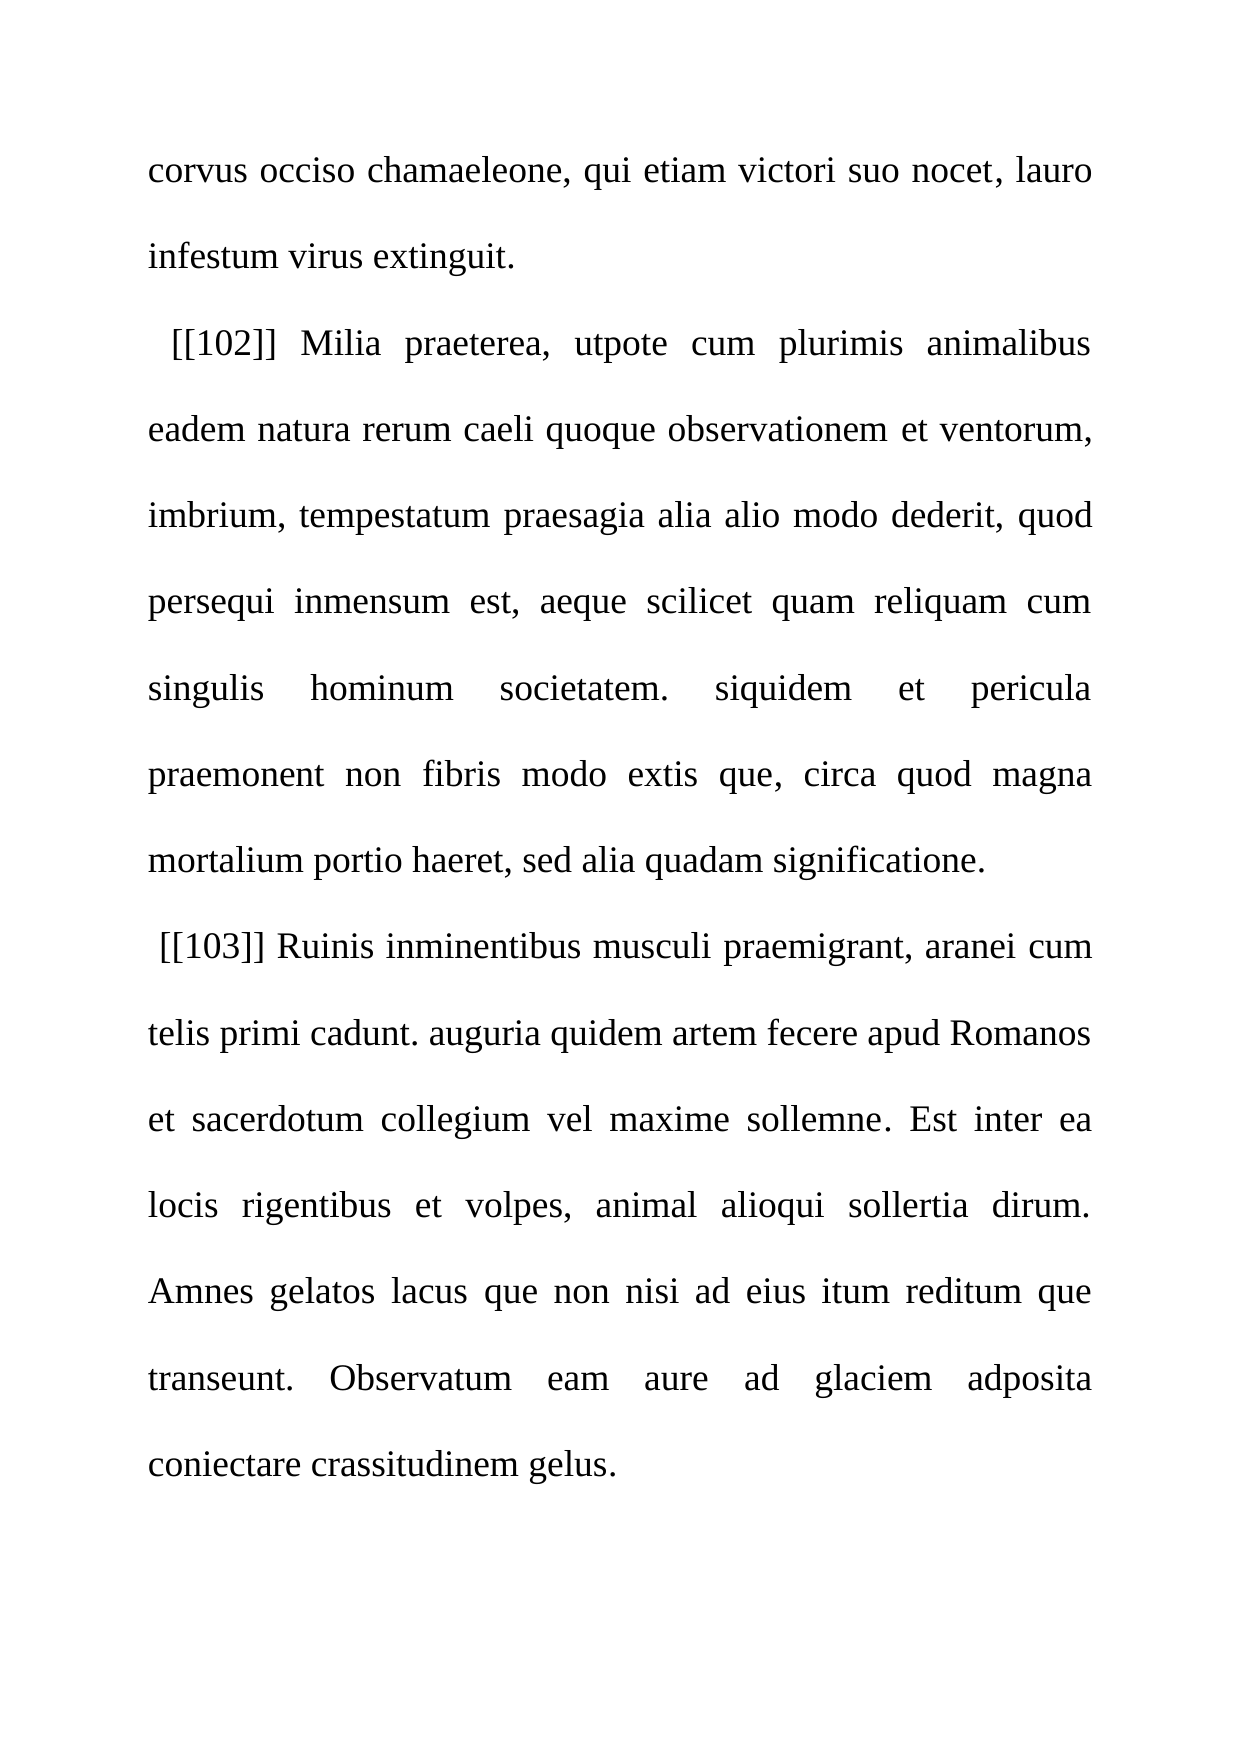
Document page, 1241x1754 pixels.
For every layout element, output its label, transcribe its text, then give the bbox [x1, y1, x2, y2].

text [[102]] Milia praeterea, utpote cum plurimis animalibus eadem natura rerum caeli quoque observationem et ventorum, imbrium, tempestatum praesagia alia alio modo dederit, quod persequi inmensum est, aeque scilicet quam reliquam cum singulis hominum societatem. siquidem et pericula praemonent non fibris modo extis que, circa quod magna mortalium portio haeret, sed alia quadam significatione. [148, 320, 1093, 881]
text [[103]] Ruinis inminentibus musculi praemigrant, aranei cum telis primi cadunt. auguria quidem artem fecere apud Romanos et sacerdotum collegium vel maxime sollemne. Est inter ea locis rigentibus et volpes, animal alioqui sollertia dirum. Amnes gelatos lacus que non nisi ad eius itum reditum que transeunt. Observatum eam aure ad glaciem adposita coniectare crassitudinem gelus. [148, 924, 1093, 1484]
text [148, 148, 1093, 277]
